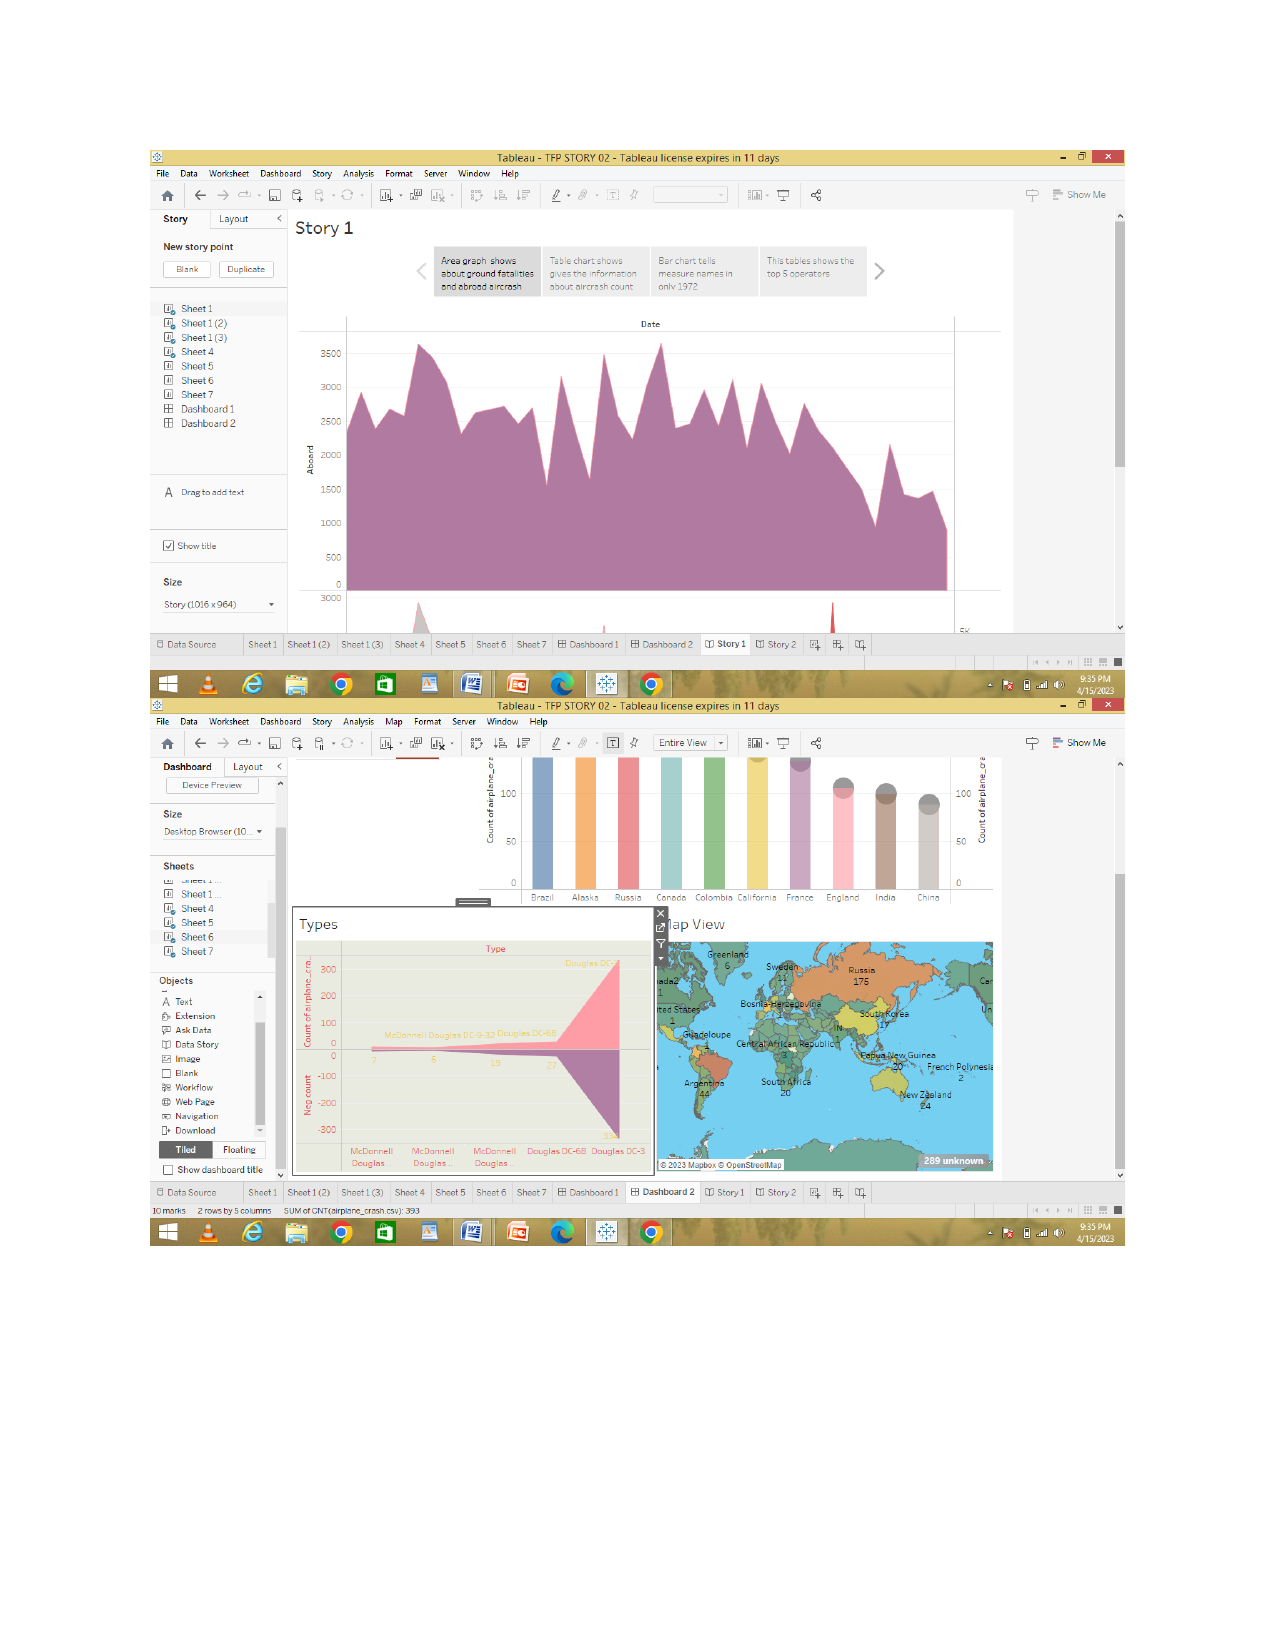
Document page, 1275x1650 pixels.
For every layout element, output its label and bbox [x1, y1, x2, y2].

picture [150, 150, 1125, 1246]
